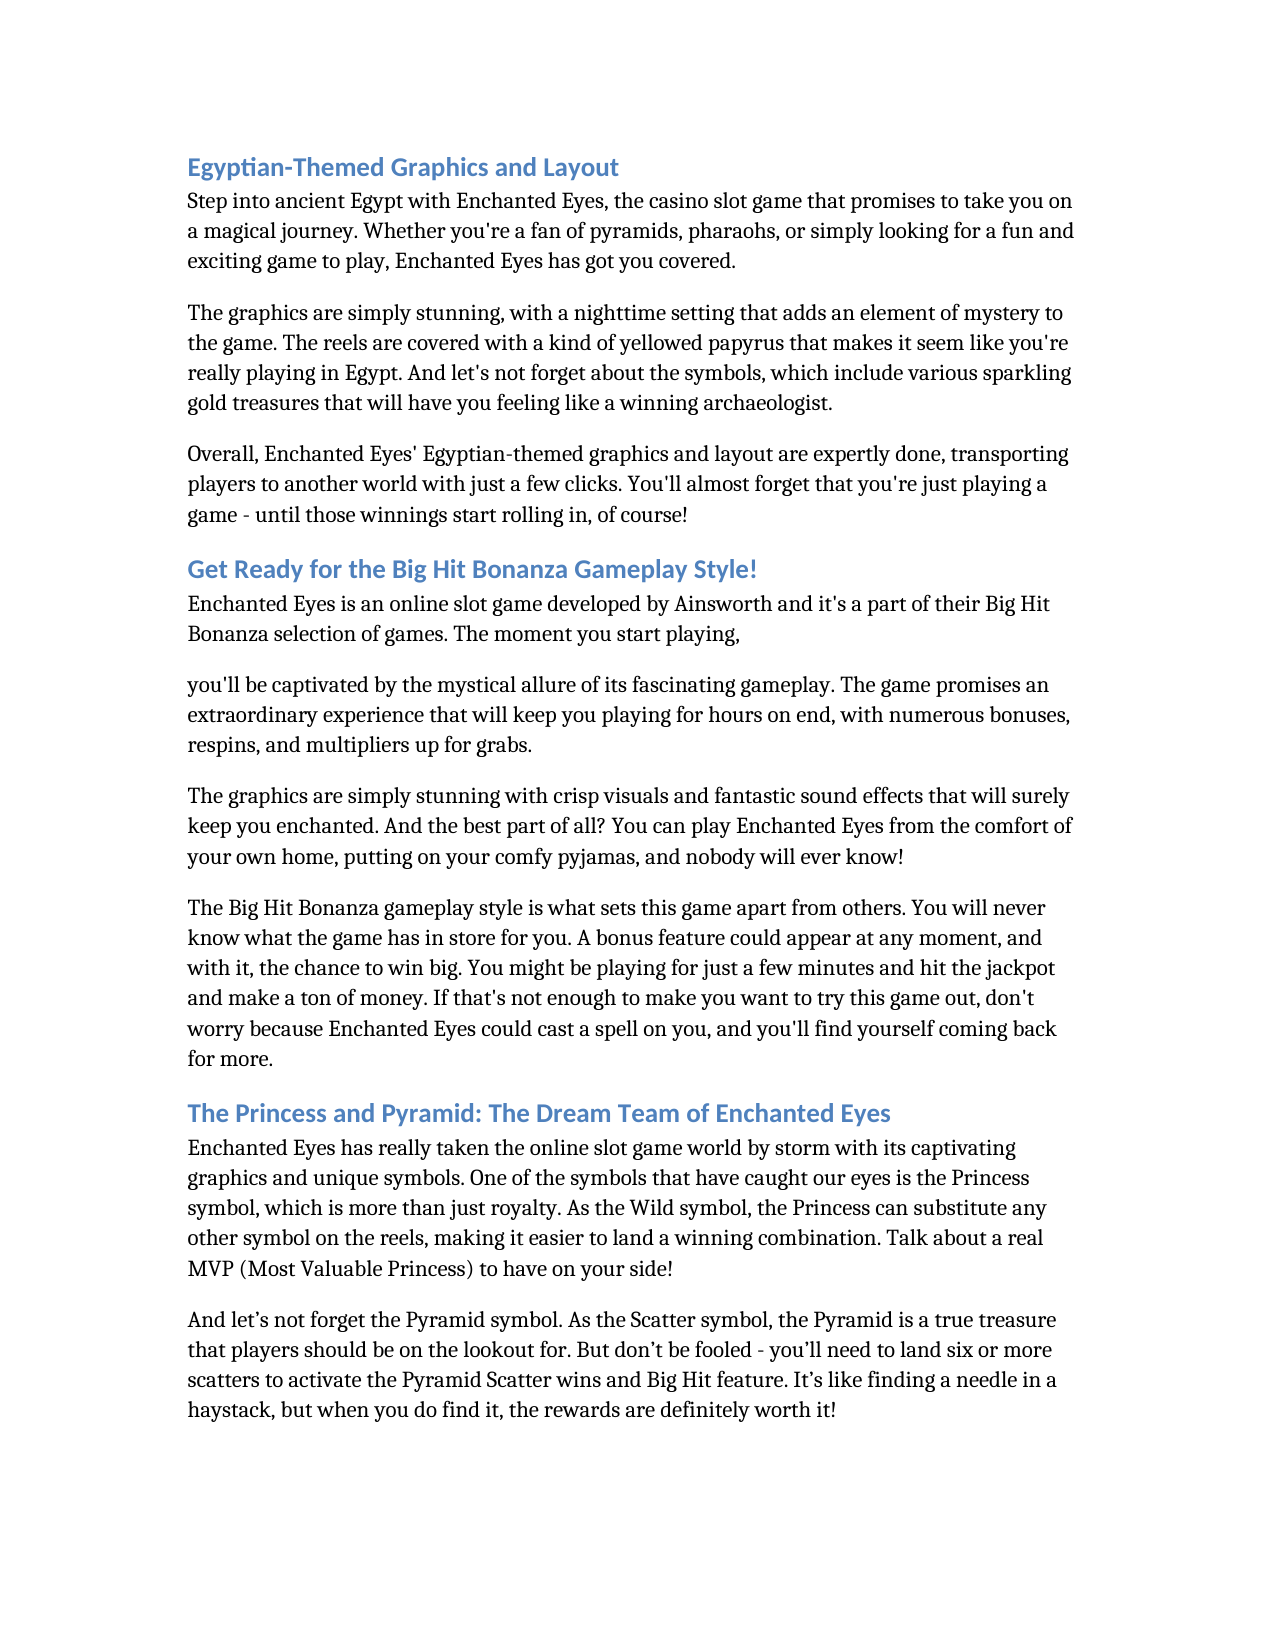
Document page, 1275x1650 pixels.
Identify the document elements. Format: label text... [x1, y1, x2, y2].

text you'll be captivated by the mystical allure of its fascinating gameplay. The game promises an extraordinary experience that will keep you playing for hours on end, with numerous bonuses, respins, and multipliers up for grabs. [187, 672, 1087, 758]
text Enchanted Eyes is an online slot game developed by Ainsworth and it's a part of their Big Hit Bonanza selection of games. The moment you start playing, [187, 590, 1087, 647]
text Step into ancient Egypt with Enchanted Eyes, the casino slot game that promises to take you on a magical journey. Whether you're a fan of pyramids, pharaohs, or simply looking for a fun and exciting game to play, Enchanted Eyes has got you covered. [187, 188, 1087, 275]
text The Big Hit Bonanza gameplay style is what sets this game apart from others. You will never know what the game has in store for you. A bonus feature could appear at any moment, and with it, the chance to win big. You might be playing for just a few minutes and hit the jackpot and make a ton of money. If that's not enough to make you want to try this game out, don't worry because Enchanted Eyes could cast a spell on you, and you'll find yourself coming back for more. [187, 894, 1087, 1072]
subtitle Egyptian-Themed Graphics and Layout [187, 150, 1087, 183]
text Enchanted Eyes has really taken the online slot game world by storm with its captivating graphics and unique symbols. One of the symbols that have caught our eyes is the Princess symbol, which is more than just royalty. As the Wild symbol, the Princess can substitute any other symbol on the reels, making it easier to land a winning combination. Talk about a real MVP (Most Valuable Princess) to have on your side! [187, 1134, 1087, 1282]
text Overall, Enchanted Eyes' Egyptian-themed graphics and layout are expertly done, transporting players to another world with just a few clicks. You'll almost forget that you're just playing a game - until those winnings start rolling in, of course! [187, 441, 1087, 528]
subtitle Get Ready for the Big Hit Bonanza Gameplay Style! [187, 552, 1087, 586]
text The graphics are simply stunning, with a nighttime setting that adds an element of mystery to the game. The reels are covered with a kind of yellowed papyrus that makes it seem like you're really playing in Egypt. And let's not forget about the symbols, which include various sparkling gold treasures that will have you feeling like a winning archaeologist. [187, 299, 1087, 416]
text And let’s not forget the Pyramid symbol. As the Scatter symbol, the Pyramid is a true treasure that players should be on the lookout for. But don’t be fooled - you’ll need to land six or more scatters to activate the Pyramid Scatter wins and Big Hit feature. It’s like finding a needle in a haystack, but when you do find it, the rewards are definitely worth it! [187, 1306, 1087, 1423]
text The graphics are simply stunning with crisp visuals and fantastic sound effects that will surely keep you enchanted. And the best part of all? You can play Enchanted Eyes from the comfort of your own home, putting on your comfy pyjamas, and nobody will ever know! [187, 783, 1087, 870]
subtitle The Princess and Pyramid: The Dream Team of Enchanted Eyes [187, 1097, 1087, 1130]
